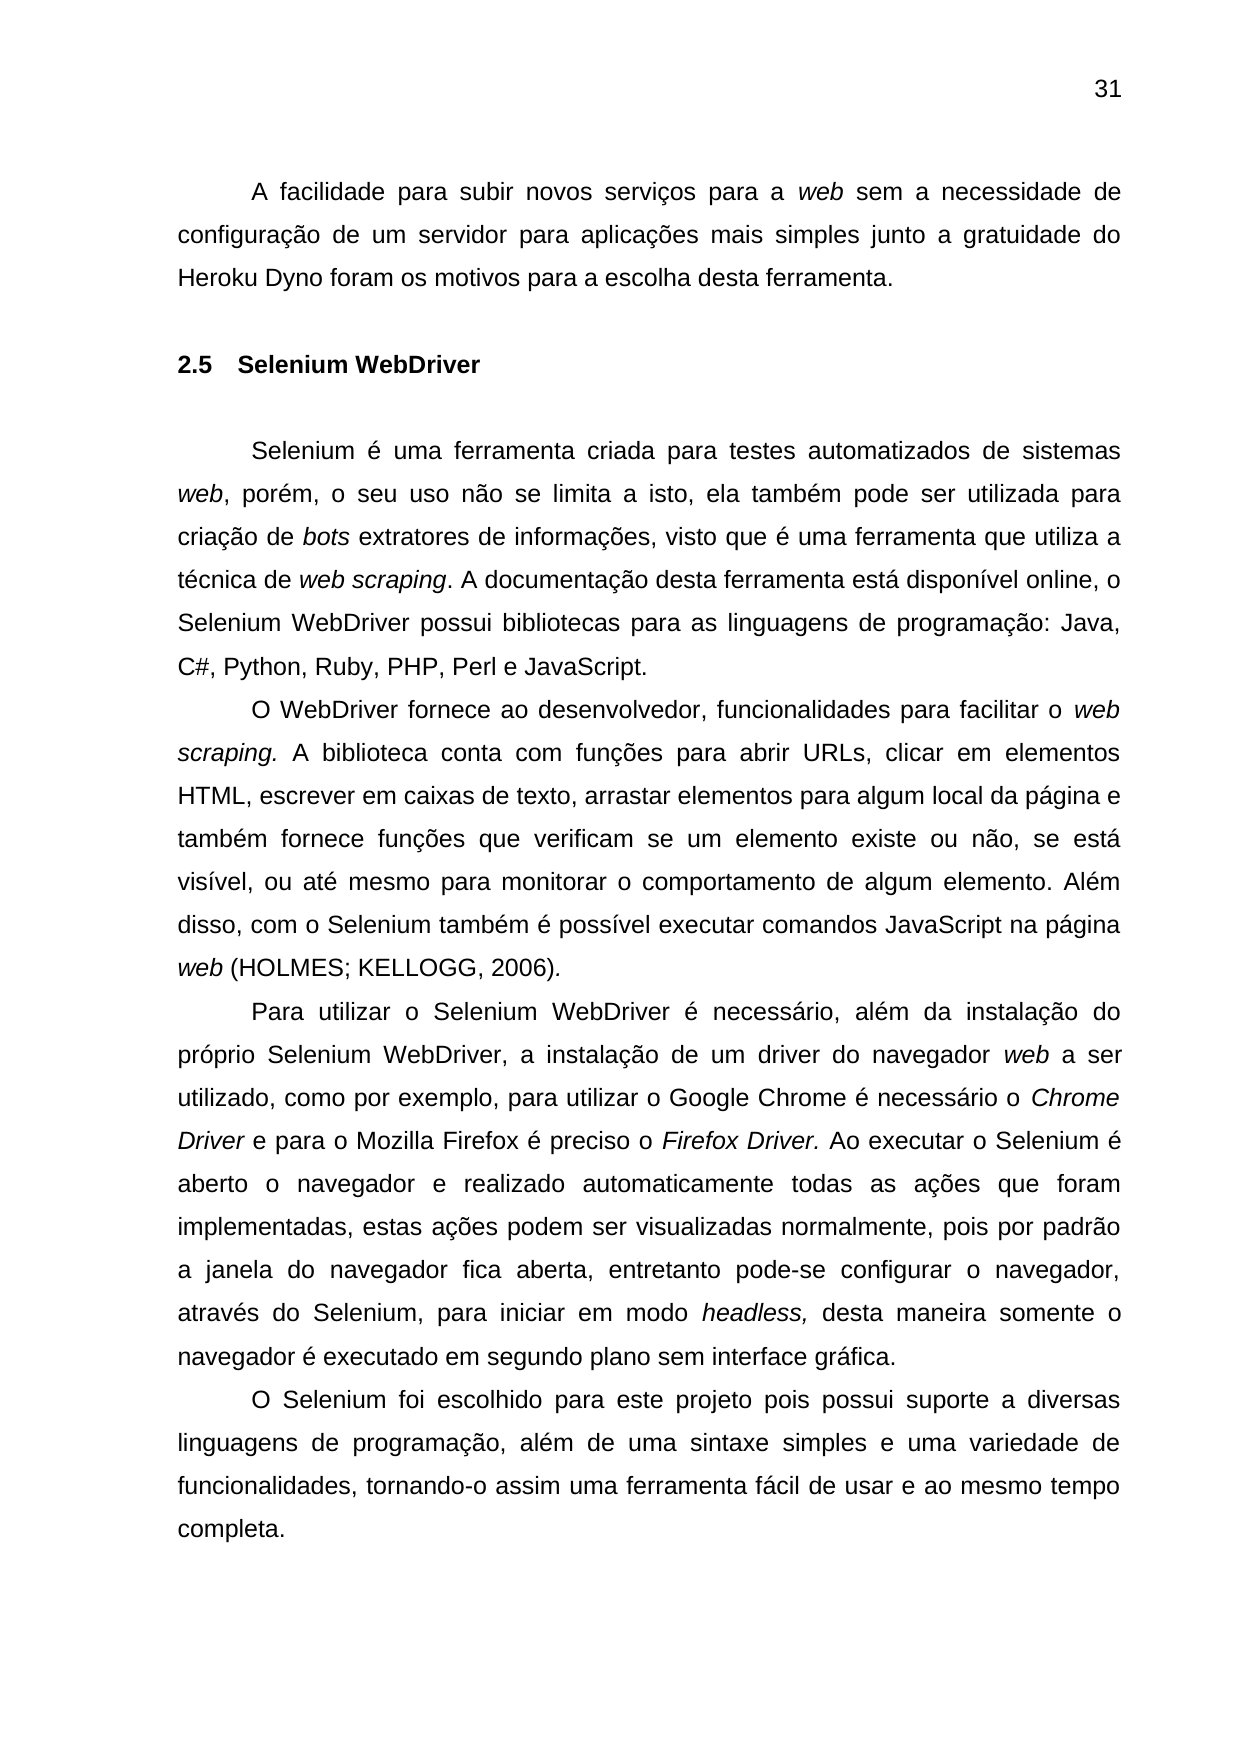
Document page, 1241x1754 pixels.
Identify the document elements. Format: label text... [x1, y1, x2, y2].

text O WebDriver fornece ao desenvolvedor, funcionalidades para facilitar o web scraping. A biblioteca conta com funções para abrir URLs, clicar em elementos HTML, escrever em caixas de texto, arrastar elementos para algum local da página e também fornece funções que verificam se um elemento existe ou não, se está visível, ou até mesmo para monitorar o comportamento de algum elemento. Além disso, com o Selenium também é possível executar comandos JavaScript na página web (HOLMES; KELLOGG, 2006). [177, 695, 1122, 982]
subtitle Selenium WebDriver [177, 350, 1122, 378]
text A facilidade para subir novos serviços para a web sem a necessidade de configuração de um servidor para aplicações mais simples junto a gratuidade do Heroku Dyno foram os motivos para a escolha desta ferramenta. [177, 177, 1122, 292]
text Selenium é uma ferramenta criada para testes automatizados de sistemas web, porém, o seu uso não se limita a isto, ela também pode ser utilizada para criação de bots extratores de informações, visto que é uma ferramenta que utiliza a técnica de web scraping. A documentação desta ferramenta está disponível online, o Selenium WebDriver possui bibliotecas para as linguagens de programação: Java, C#, Python, Ruby, PHP, Perl e JavaScript. [177, 436, 1122, 680]
text Para utilizar o Selenium WebDriver é necessário, além da instalação do próprio Selenium WebDriver, a instalação de um driver do navegador web a ser utilizado, como por exemplo, para utilizar o Google Chrome é necessário o Chrome Driver e para o Mozilla Firefox é preciso o Firefox Driver. Ao executar o Selenium é aberto o navegador e realizado automaticamente todas as ações que foram implementadas, estas ações podem ser visualizadas normalmente, pois por padrão a janela do navegador fica aberta, entretanto pode-se configurar o navegador, através do Selenium, para iniciar em modo headless, desta maneira somente o navegador é executado em segundo plano sem interface gráfica. [177, 997, 1122, 1370]
text O Selenium foi escolhido para este projeto pois possui suporte a diversas linguagens de programação, além de uma sintaxe simples e uma variedade de funcionalidades, tornando-o assim uma ferramenta fácil de usar e ao mesmo tempo completa. [177, 1385, 1122, 1543]
